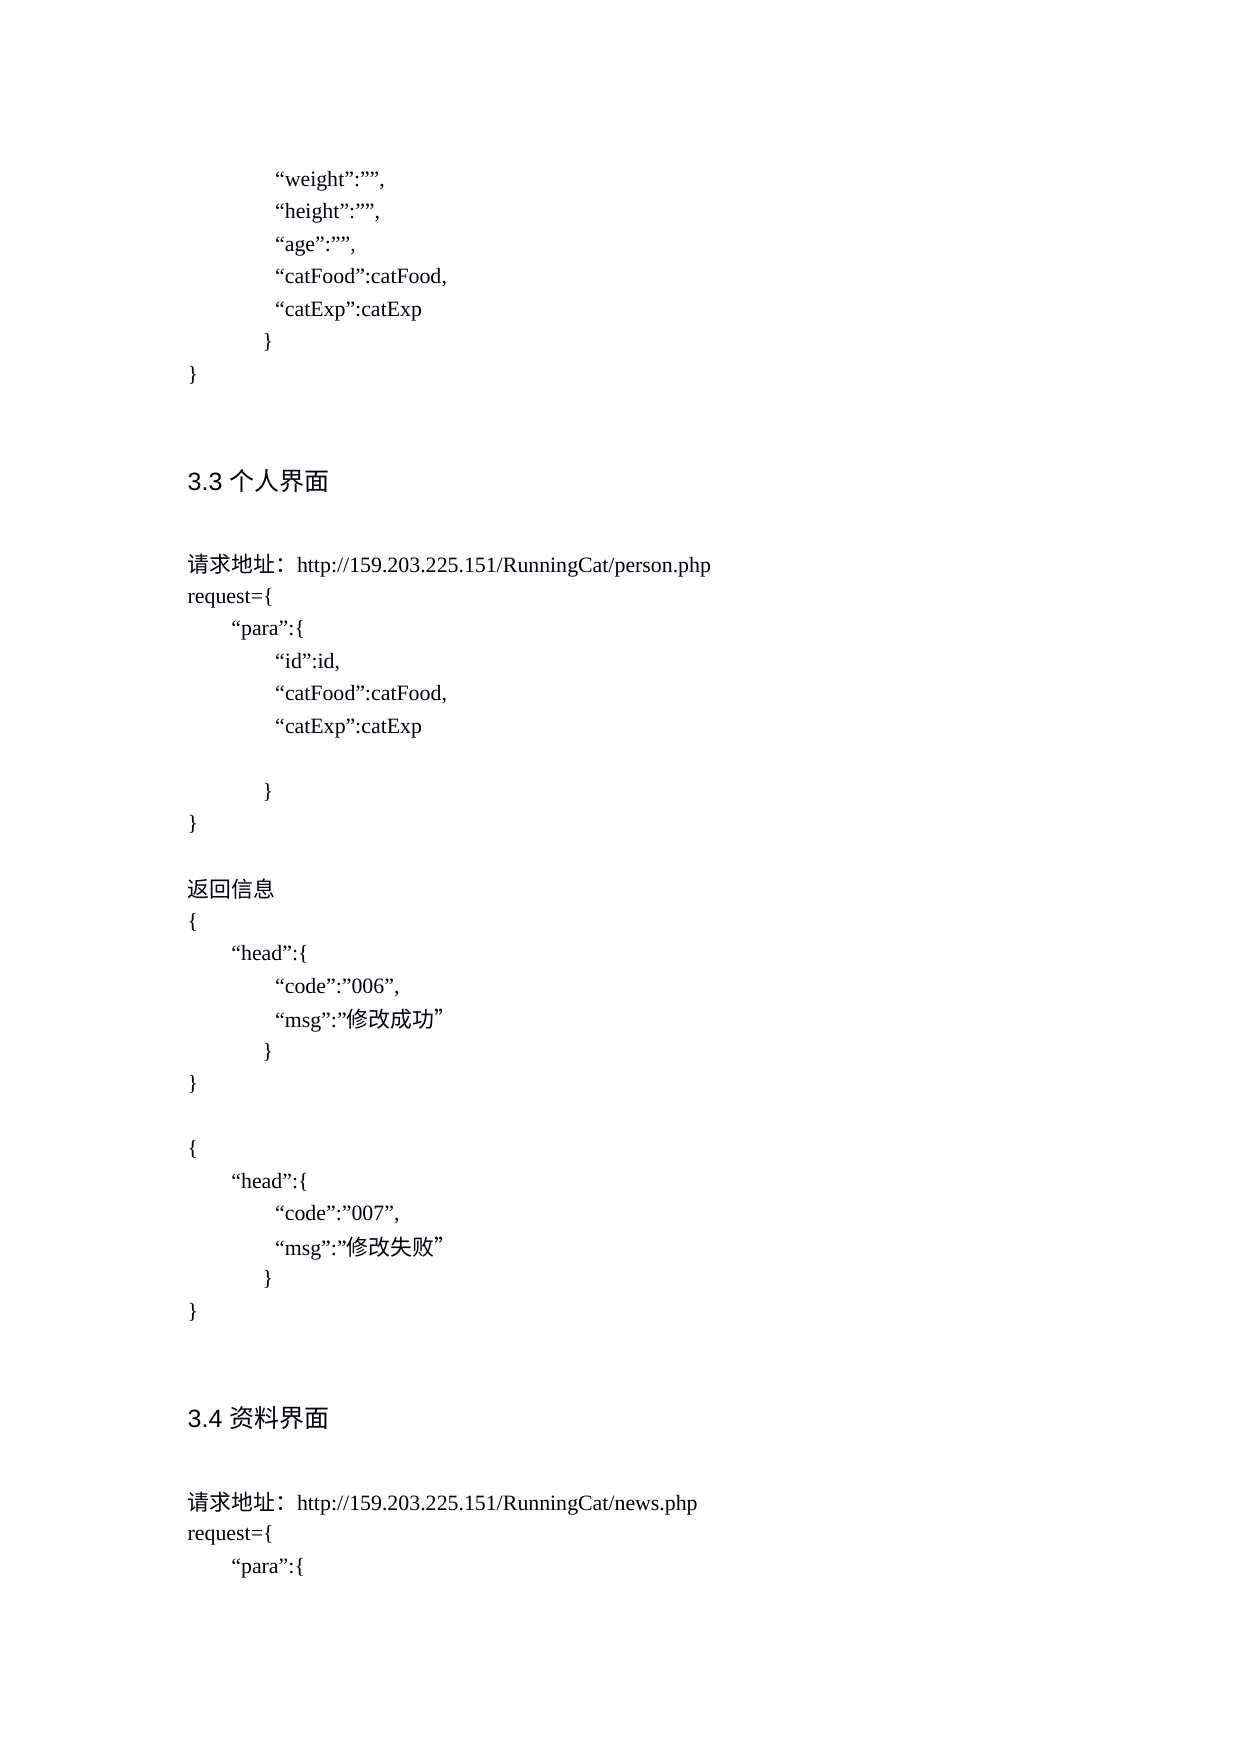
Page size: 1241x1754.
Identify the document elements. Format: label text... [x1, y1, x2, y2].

text “code”:”007”, [187, 1197, 1053, 1229]
text request={ [187, 579, 1053, 612]
text 返回信息 [187, 872, 1053, 904]
text “catExp”:catExp [187, 292, 1053, 324]
subtitle 个人界面 [187, 447, 1053, 512]
text } [187, 1034, 1053, 1067]
text “catFood”:catFood, [187, 259, 1053, 292]
text } [187, 1262, 1053, 1294]
text } [187, 1067, 1053, 1099]
text “para”:{ [187, 612, 1053, 644]
text 请求地址：http://159.203.225.151/RunningCat/person.php [187, 547, 1053, 579]
text { [187, 1132, 1053, 1164]
text “age”:””, [187, 227, 1053, 259]
text “weight”:””, [187, 162, 1053, 194]
subtitle 资料界面 [187, 1384, 1053, 1449]
text “msg”:”修改失败” [187, 1229, 1053, 1262]
text “catExp”:catExp [187, 709, 1053, 742]
text “head”:{ [187, 1164, 1053, 1197]
text { [187, 904, 1053, 937]
text } [187, 324, 1053, 357]
text “msg”:”修改成功” [187, 1002, 1053, 1034]
text “id”:id, [187, 644, 1053, 677]
text } [187, 774, 1053, 807]
text “para”:{ [187, 1549, 1053, 1582]
text } [187, 807, 1053, 839]
text } [187, 357, 1053, 389]
text “code”:”006”, [187, 969, 1053, 1002]
text request={ [187, 1517, 1053, 1549]
text } [187, 1294, 1053, 1327]
text “catFood”:catFood, [187, 677, 1053, 709]
text “head”:{ [187, 937, 1053, 969]
text “height”:””, [187, 194, 1053, 227]
text 请求地址：http://159.203.225.151/RunningCat/news.php [187, 1484, 1053, 1517]
